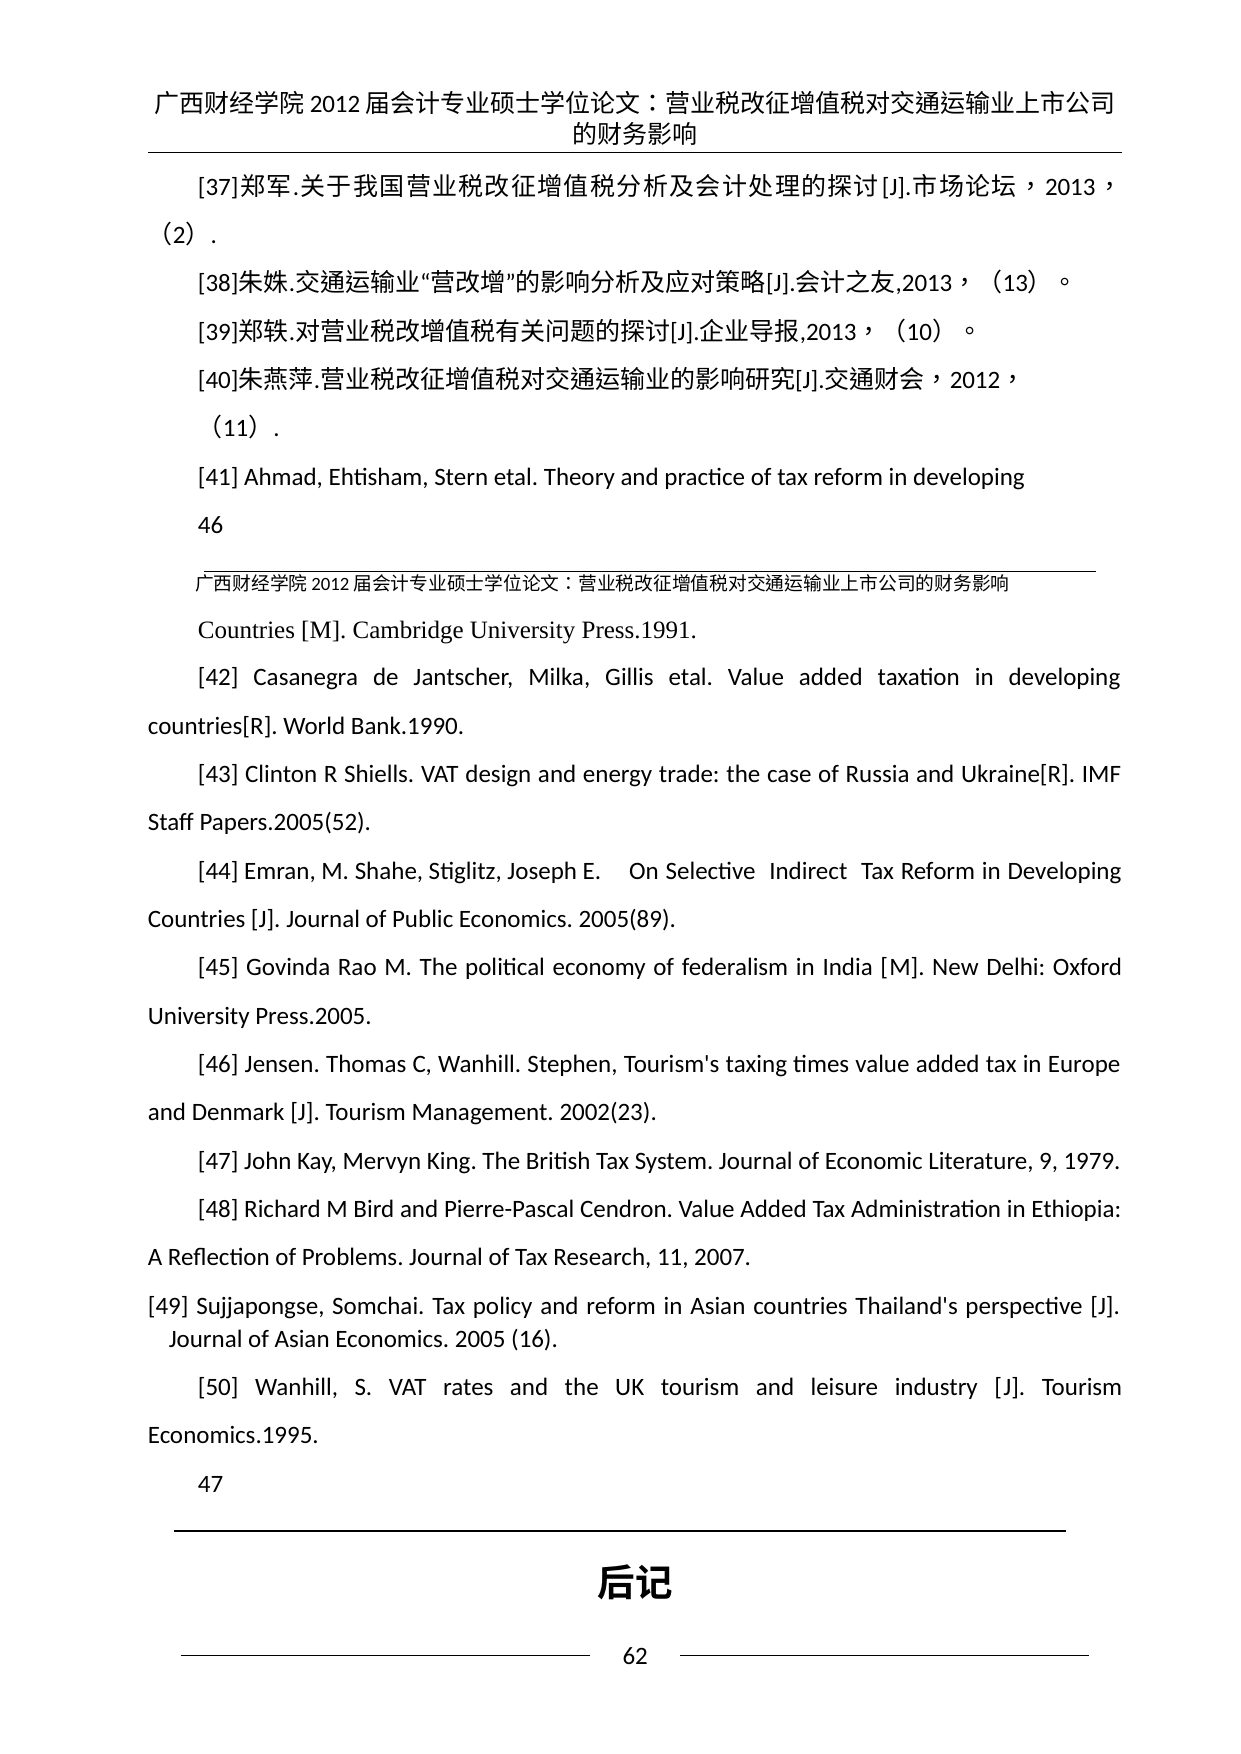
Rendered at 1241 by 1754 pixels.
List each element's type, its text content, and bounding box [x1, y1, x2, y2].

text [44] Emran, M. Shahe, Stiglitz, Joseph E. On Selective Indirect Tax Reform in Developing Countries [J]. Journal of Public Economics. 2005(89). [148, 837, 1122, 934]
text 46 [148, 491, 1122, 539]
text [48] Richard M Bird and Pierre-Pascal Cendron. Value Added Tax Administration in Ethiopia: A Reflection of Problems. Journal of Tax Research, 11, 2007. [148, 1175, 1122, 1272]
text [40]朱燕萍.营业税改征增值税对交通运输业的影响研究[J].交通财会，2012， [148, 346, 1122, 394]
text [42] Casanegra de Jantscher, Milka, Gillis etal. Value added taxation in developing countries[R]. World Bank.1990. [148, 644, 1122, 740]
text （11）. [148, 394, 1122, 443]
text [37]郑军.关于我国营业税改征增值税分析及会计处理的探讨[J].市场论坛，2013，（2）. [148, 153, 1122, 249]
text [47] John Kay, Mervyn King. The British Tax System. Journal of Economic Literature, 9, 1979. [148, 1127, 1122, 1175]
text [46] Jensen. Thomas C, Wanhill. Stephen, Tourism's taxing times value added tax in Europe and Denmark [J]. Tourism Management. 2002(23). [148, 1030, 1122, 1127]
text 后记 [148, 1523, 1122, 1607]
text [38]朱姝.交通运输业“营改增”的影响分析及应对策略[J].会计之友,2013，（13）。 [148, 249, 1122, 298]
text Countries [M]. Cambridge University Press.1991. [148, 595, 1122, 644]
text [39]郑轶.对营业税改增值税有关问题的探讨[J].企业导报,2013，（10）。 [148, 298, 1122, 346]
text [43] Clinton R Shiells. VAT design and energy trade: the case of Russia and Ukraine[R]. IMF Staff Papers.2005(52). [148, 740, 1122, 837]
text [50] Wanhill, S. VAT rates and the UK tourism and leisure industry [J]. Tourism Economics.1995. [148, 1353, 1122, 1450]
text 47 [148, 1450, 1122, 1498]
text [45] Govinda Rao M. The political economy of federalism in India [M]. New Delhi: Oxford University Press.2005. [148, 934, 1122, 1030]
text [41] Ahmad, Ehtisham, Stern etal. Theory and practice of tax reform in developing [148, 443, 1122, 491]
text 广西财经学院2012届会计专业硕士学位论文：营业税改征增值税对交通运输业上市公司的财务影响 [148, 539, 1122, 595]
text [49] Sujjapongse, Somchai. Tax policy and reform in Asian countries Thailand's perspective [J]. Journal of Asian Economics. 2005 (16). [148, 1288, 1122, 1353]
